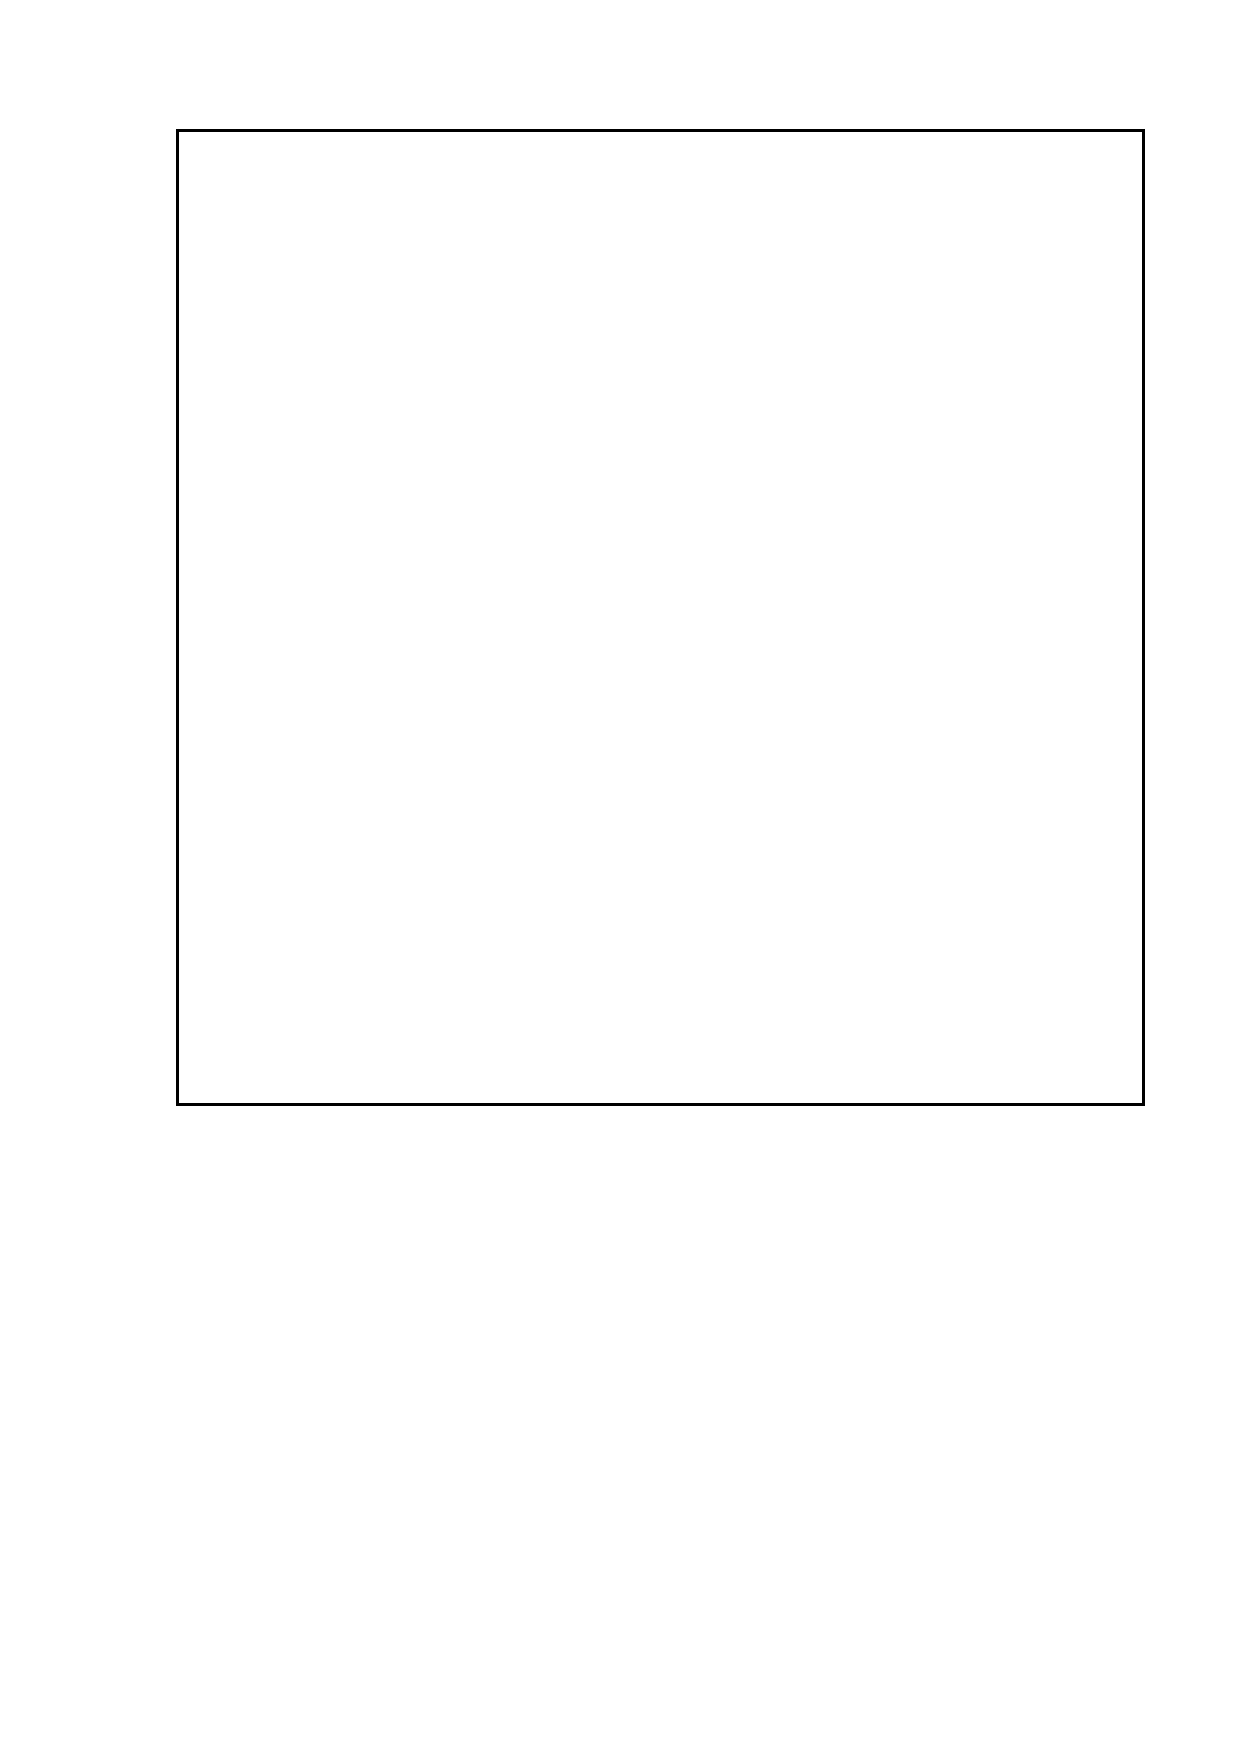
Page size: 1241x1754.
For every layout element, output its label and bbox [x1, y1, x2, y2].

table_header [179, 132, 1142, 1102]
